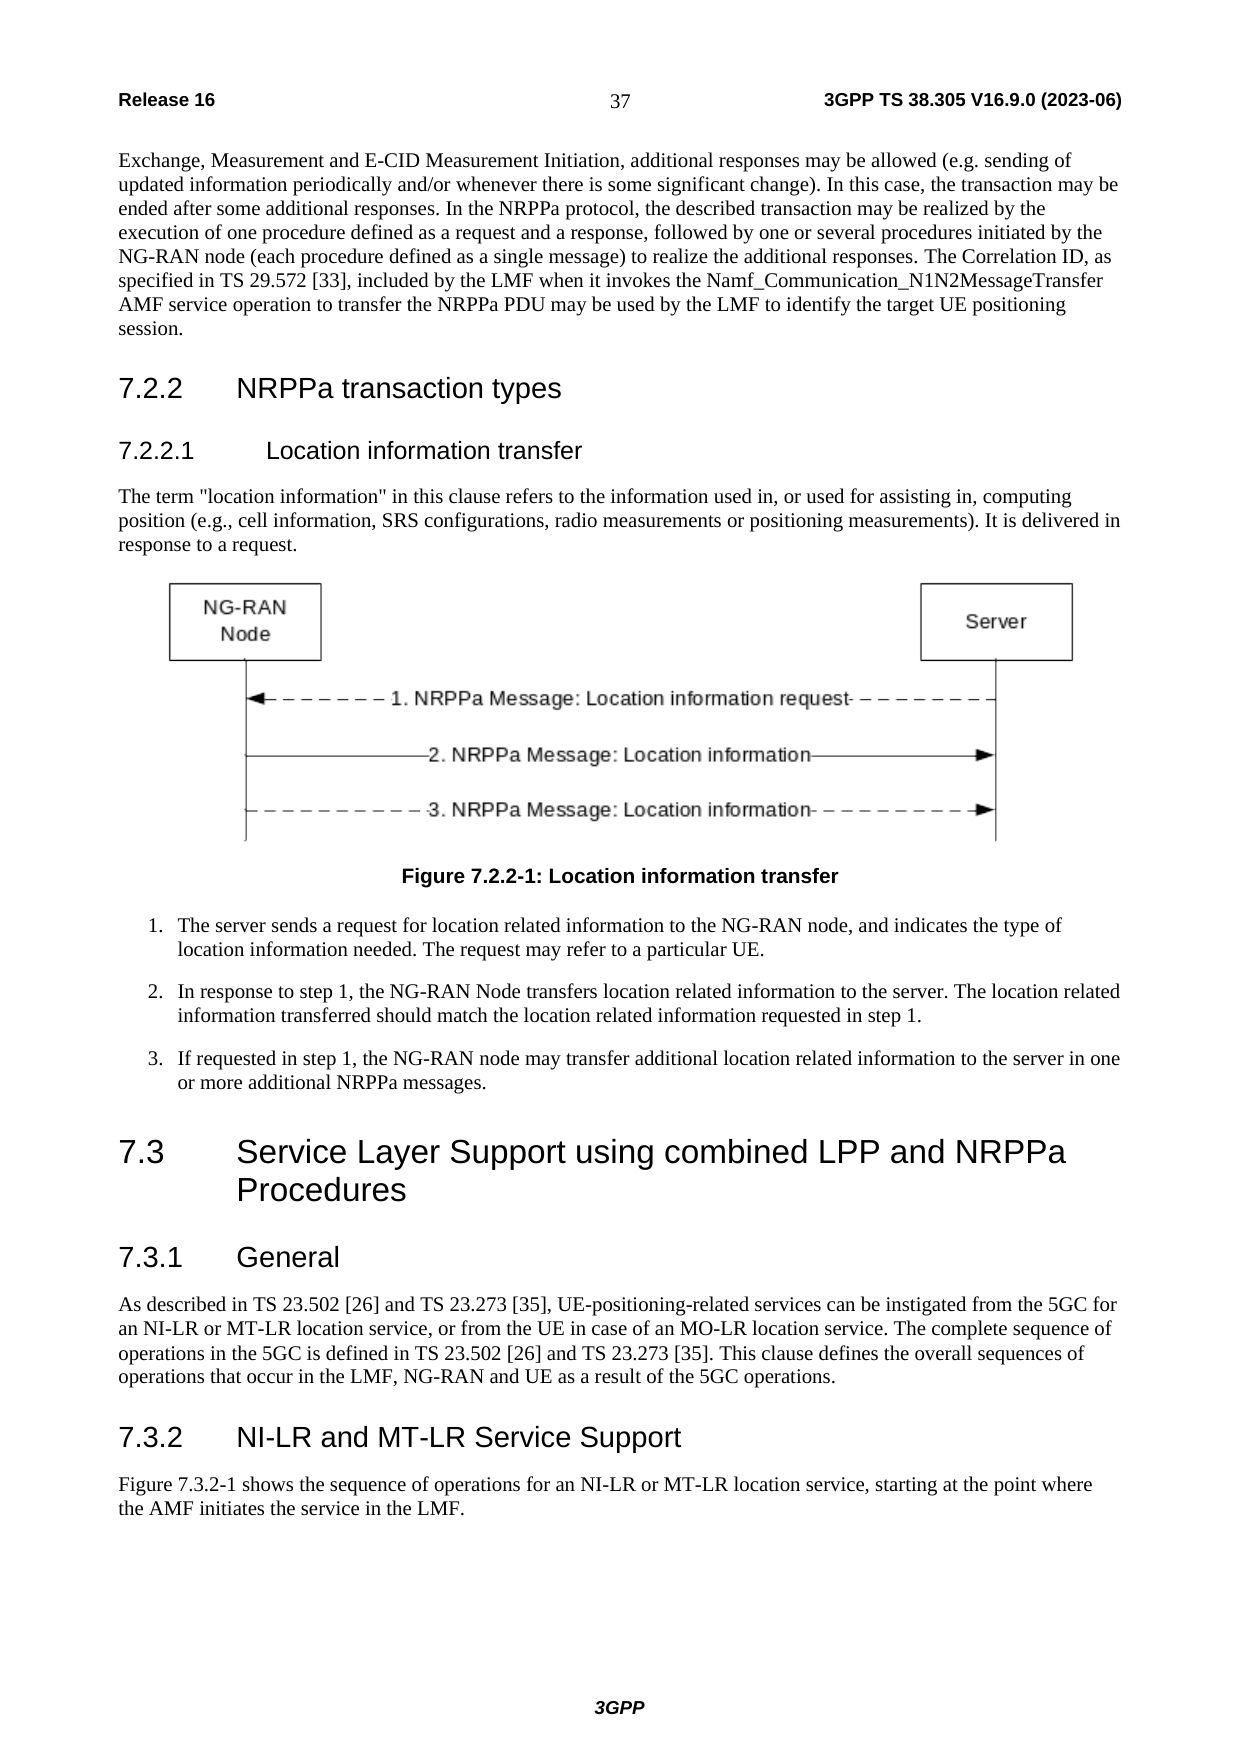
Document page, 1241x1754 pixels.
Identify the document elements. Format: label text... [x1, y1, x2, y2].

subtitle 7.3.1 General [118, 1240, 1122, 1273]
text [118, 147, 1122, 340]
subtitle 7.2.2 NRPPa transaction types [118, 371, 1122, 405]
text As described in TS 23.502 [26] and TS 23.273 [35], UE-positioning-related services can be instigated from the 5GC for an NI-LR or MT-LR location service, or from the UE in case of an MO-LR location service. The complete sequence of operations in the 5GC is defined in TS 23.502 [26] and TS 23.273 [35]. This clause defines the overall sequences of operations that occur in the LMF, NG-RAN and UE as a result of the 5GC operations. [118, 1292, 1122, 1388]
text 2. In response to step 1, the NG-RAN Node transfers location related information to the server. The location related information transferred should match the location related information requested in step 1. [148, 979, 1122, 1027]
text 1. The server sends a request for location related information to the NG-RAN node, and indicates the type of location information needed. The request may refer to a particular UE. [148, 912, 1122, 961]
text The term "location information" in this clause refers to the information used in, or used for assisting in, computing position (e.g., cell information, SRS configurations, radio measurements or positioning measurements). It is delivered in response to a request. [118, 483, 1122, 556]
text 3. If requested in step 1, the NG-RAN node may transfer additional location related information to the server in one or more additional NRPPa messages. [148, 1046, 1122, 1094]
subtitle 7.3.2 NI-LR and MT-LR Service Support [118, 1420, 1122, 1453]
text Figure 7.2.2-1: Location information transfer [118, 863, 1122, 887]
text Figure 7.3.2-1 shows the sequence of operations for an NI-LR or MT-LR location service, starting at the point where the AMF initiates the service in the LMF. [118, 1472, 1122, 1520]
subtitle 7.2.2.1 Location information transfer [118, 436, 1122, 465]
subtitle 7.3 Service Layer Support using combined LPP and NRPPa Procedures [118, 1132, 1122, 1209]
